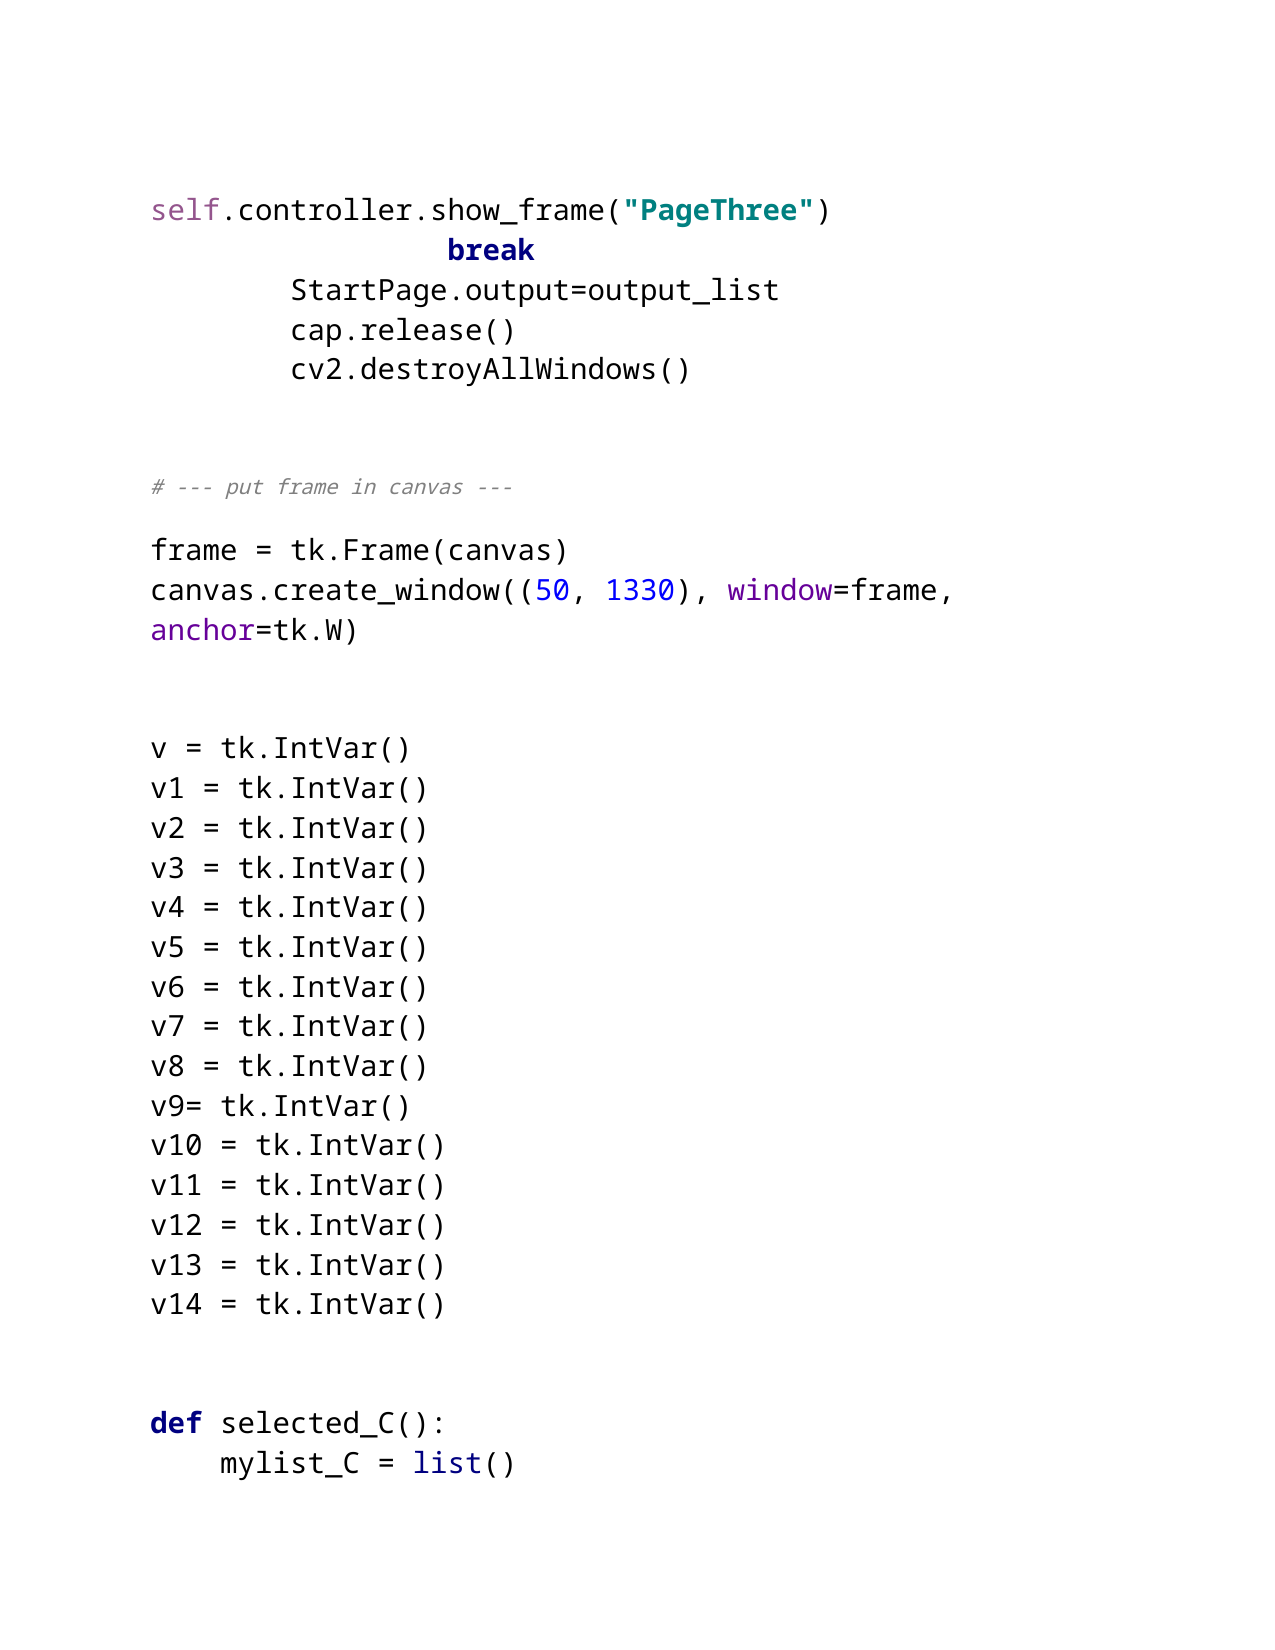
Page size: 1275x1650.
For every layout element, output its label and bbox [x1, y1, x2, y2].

text [150, 150, 1125, 388]
text [150, 472, 1125, 1482]
